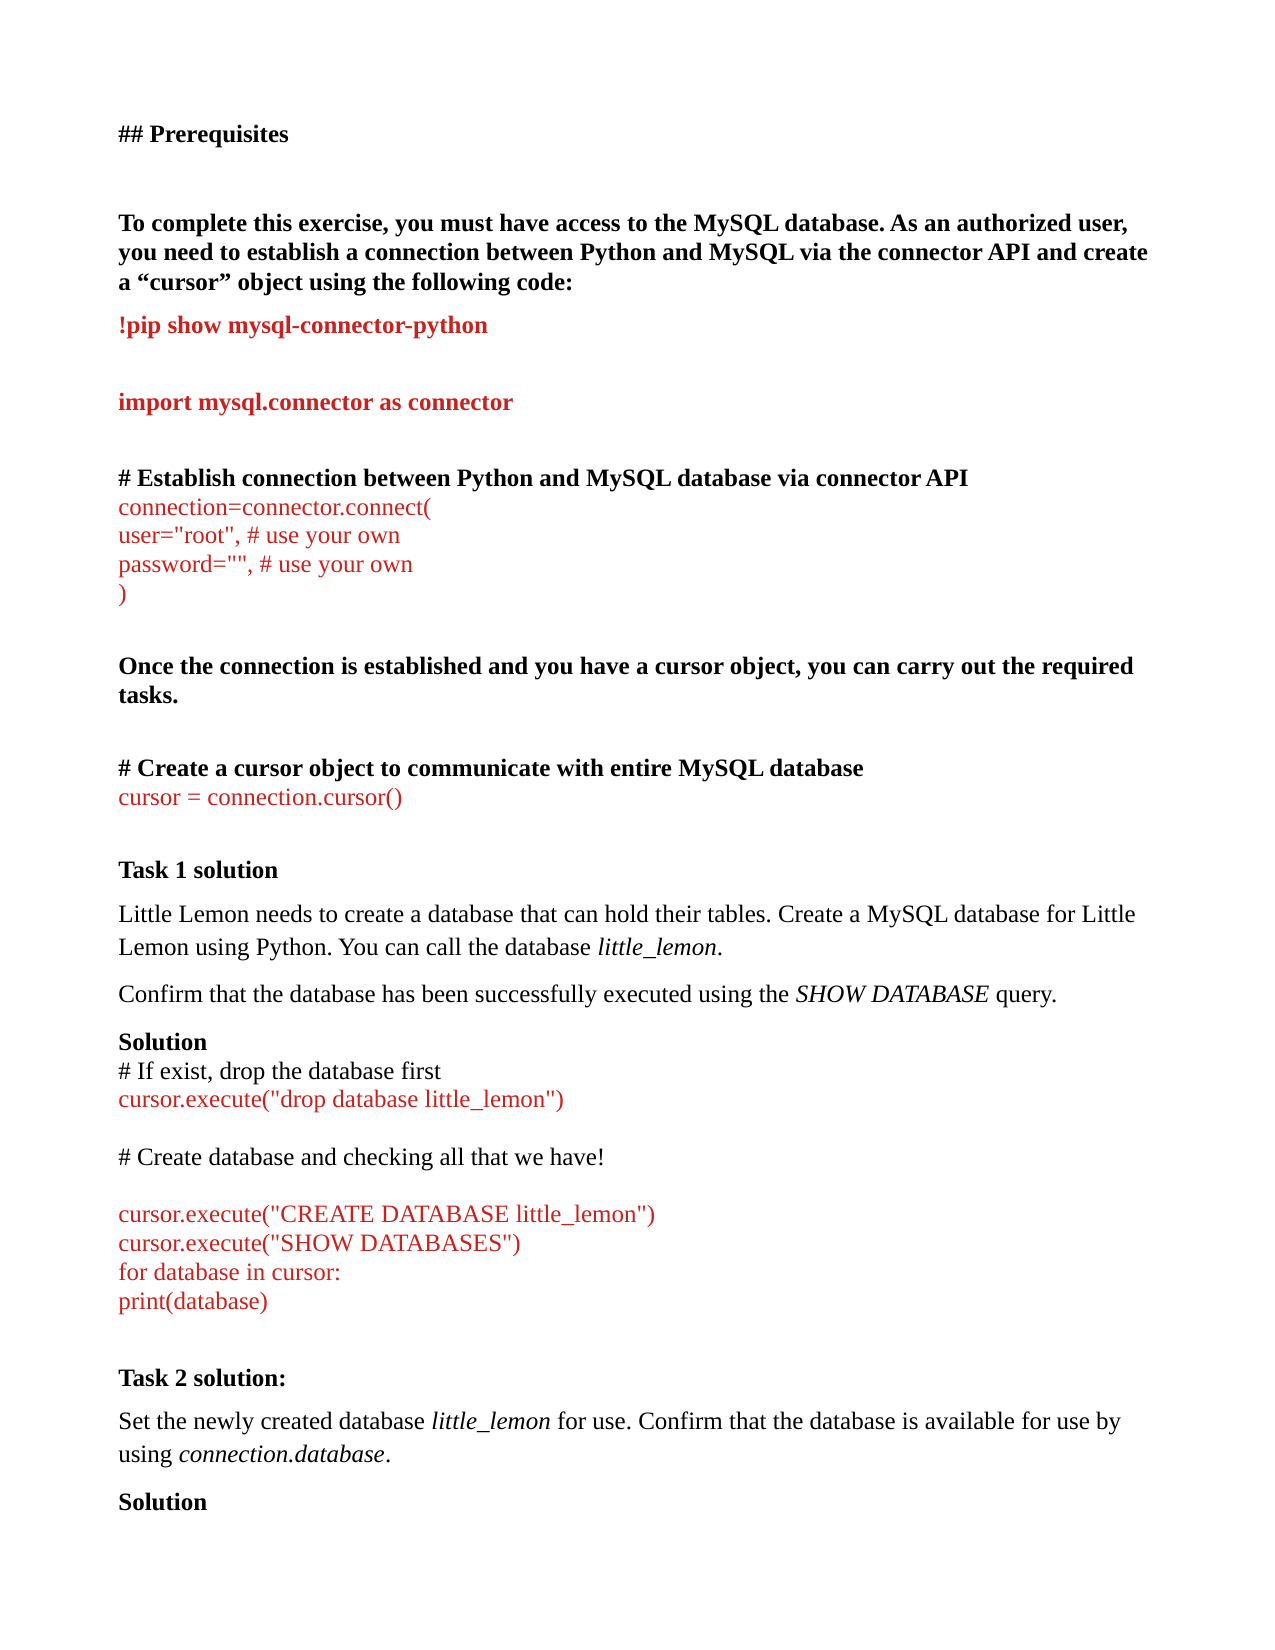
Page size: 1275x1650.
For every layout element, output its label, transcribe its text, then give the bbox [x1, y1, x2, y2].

text # Establish connection between Python and MySQL database via connector API [118, 463, 1157, 492]
text Little Lemon needs to create a database that can hold their tables. Create a MySQL database for Little Lemon using Python. You can call the database little_lemon. [118, 899, 1157, 961]
text Set the newly created database little_lemon for use. Confirm that the database is available for use by using connection.database. [118, 1406, 1157, 1468]
text !pip show mysql-connector-python [118, 310, 1157, 339]
text password="", # use your own [118, 549, 1157, 578]
text Task 2 solution: [118, 1362, 1157, 1392]
text cursor.execute("drop database little_lemon") [118, 1084, 1157, 1113]
text Solution [118, 1027, 1157, 1056]
text To complete this exercise, you must have access to the MySQL database. As an authorized user, you need to establish a connection between Python and MySQL via the connector API and create a “cursor” object using the following code: [118, 207, 1157, 296]
text import mysql.connector as connector [118, 387, 1157, 415]
text Once the connection is established and you have a cursor object, you can carry out the required tasks. [118, 651, 1157, 708]
text Solution [118, 1487, 1157, 1516]
text connection=connector.connect( [118, 492, 1157, 521]
text cursor = connection.cursor() [118, 782, 1157, 810]
text ## Prerequisites [118, 118, 1157, 148]
text Confirm that the database has been successfully executed using the SHOW DATABASE query. [118, 979, 1157, 1008]
text cursor.execute("CREATE DATABASE little_lemon") [118, 1199, 1157, 1228]
text ) [118, 578, 1157, 607]
text user="root", # use your own [118, 521, 1157, 549]
text for database in cursor: [118, 1257, 1157, 1286]
text # Create a cursor object to communicate with entire MySQL database [118, 753, 1157, 782]
text Task 1 solution [118, 854, 1157, 884]
text # If exist, drop the database first [118, 1056, 1157, 1084]
text print(database) [118, 1286, 1157, 1314]
text # Create database and checking all that we have! [118, 1142, 1157, 1171]
text cursor.execute("SHOW DATABASES") [118, 1228, 1157, 1257]
